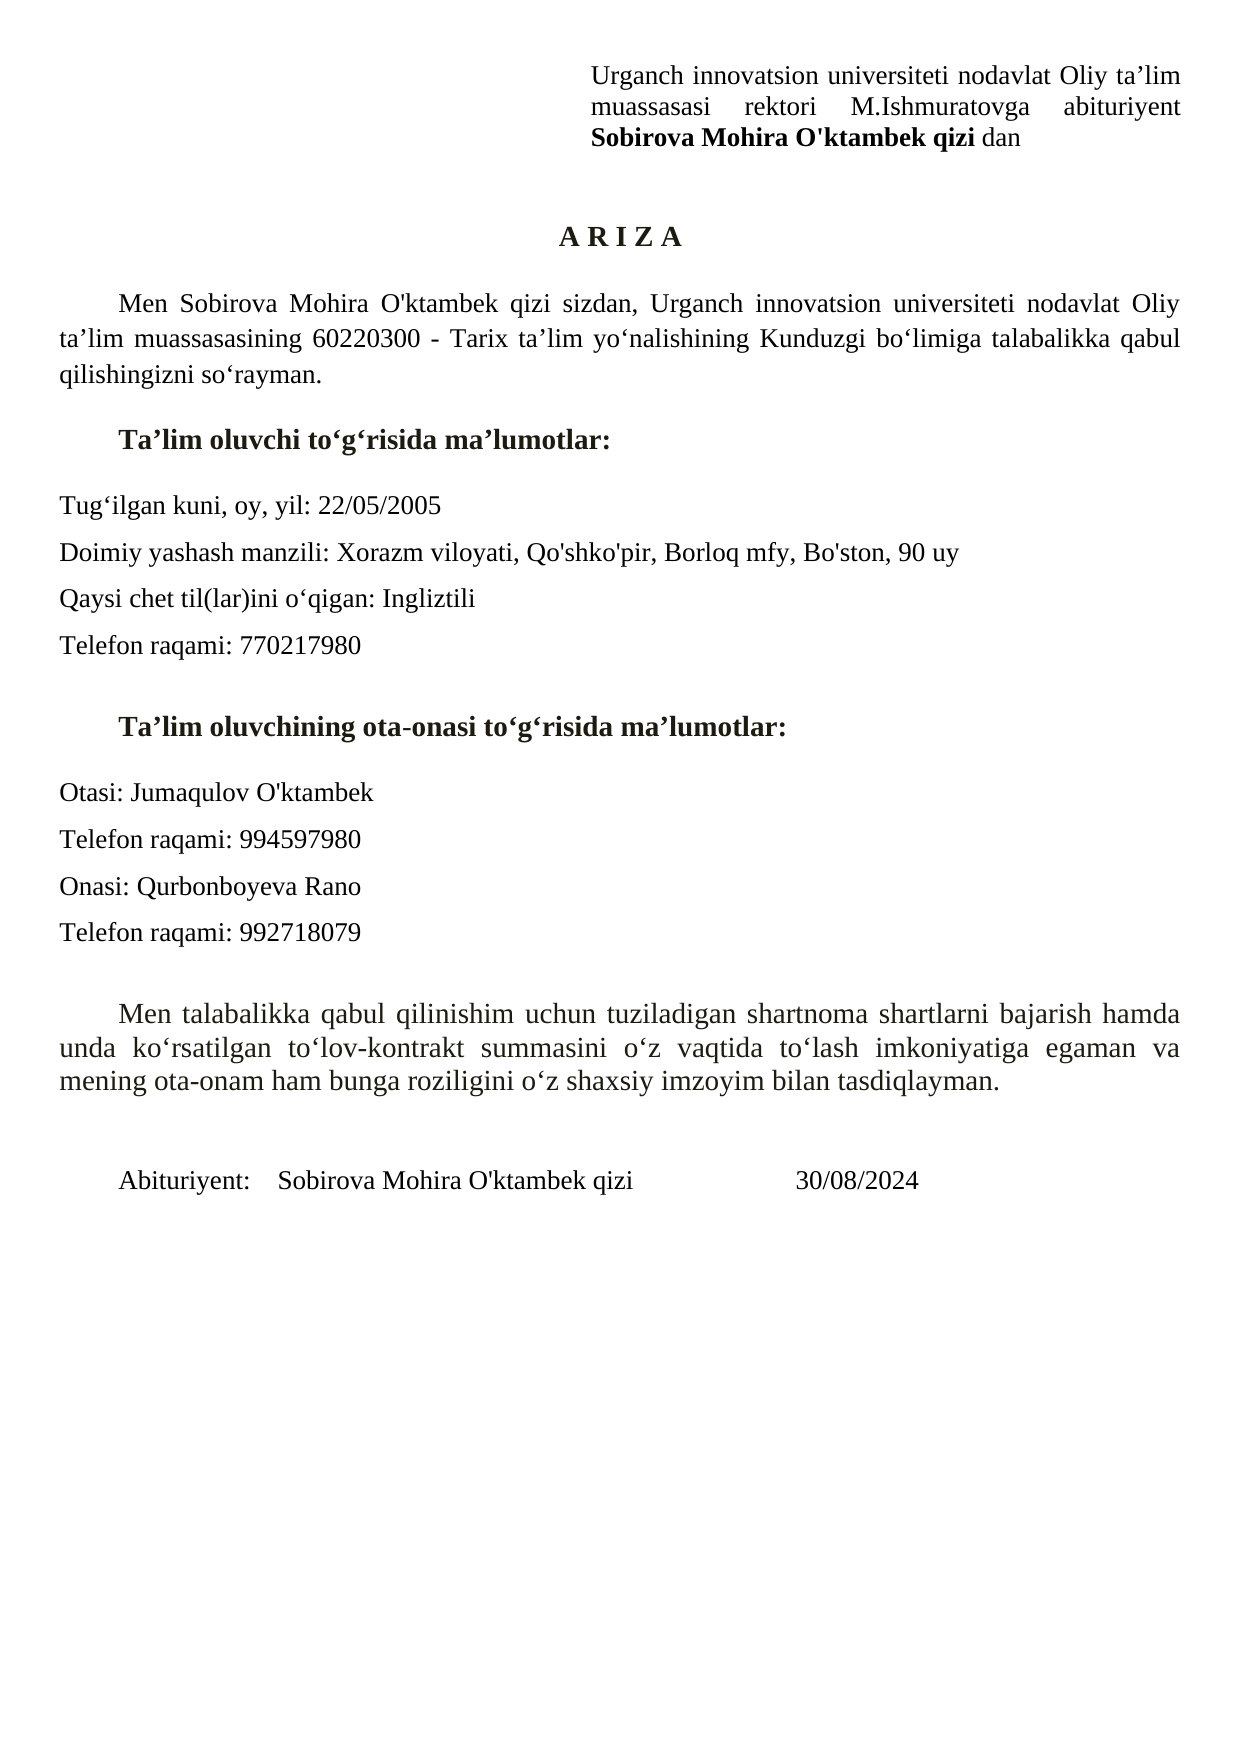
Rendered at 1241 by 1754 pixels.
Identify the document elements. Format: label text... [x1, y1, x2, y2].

text Urganch innovatsion universiteti nodavlat Oliy ta’lim muassasasi rektori M.Ishmuratovga abituriyent Sobirova Mohira O'ktambek qizi dan [591, 59, 1181, 152]
text Telefon raqami: 994597980 [59, 823, 1181, 854]
text Telefon raqami: 992718079 [59, 916, 1181, 947]
text Ta’lim oluvchining ota-onasi to‘g‘risida ma’lumotlar: [59, 709, 1181, 743]
text Telefon raqami: 770217980 [59, 629, 1181, 660]
text Doimiy yashash manzili: Xorazm viloyati, Qo'shko'pir, Borloq mfy, Bo'ston, 90 uy [59, 536, 1181, 567]
text Men talabalikka qabul qilinishim uchun tuziladigan shartnoma shartlarni bajarish hamda unda ko‘rsatilgan to‘lov-kontrakt summasini o‘z vaqtida to‘lash imkoniyatiga egaman va mening ota-onam ham bunga roziligini oʻz shaxsiy imzoyim bilan tasdiqlayman. [59, 996, 1181, 1097]
text Abituriyent: Sobirova Mohira O'ktambek qizi 30/08/2024 [59, 1164, 1181, 1195]
text Ta’lim oluvchi to‘g‘risida ma’lumotlar: [59, 422, 1181, 455]
text Qaysi chet til(lar)ini o‘qigan: Ingliztili [59, 582, 1181, 613]
text A R I Z A [59, 219, 1181, 253]
text Onasi: Qurbonboyeva Rano [59, 869, 1181, 901]
text Otasi: Jumaqulov O'ktambek [59, 776, 1181, 807]
text Tug‘ilgan kuni, oy, yil: 22/05/2005 [59, 489, 1181, 520]
text Men Sobirova Mohira O'ktambek qizi sizdan, Urganch innovatsion universiteti nodavlat Oliy ta’lim muassasasining 60220300 - Tarix ta’lim yo‘nalishining Kunduzgi bo‘limiga talabalikka qabul qilishingizni so‘rayman. [59, 287, 1181, 389]
